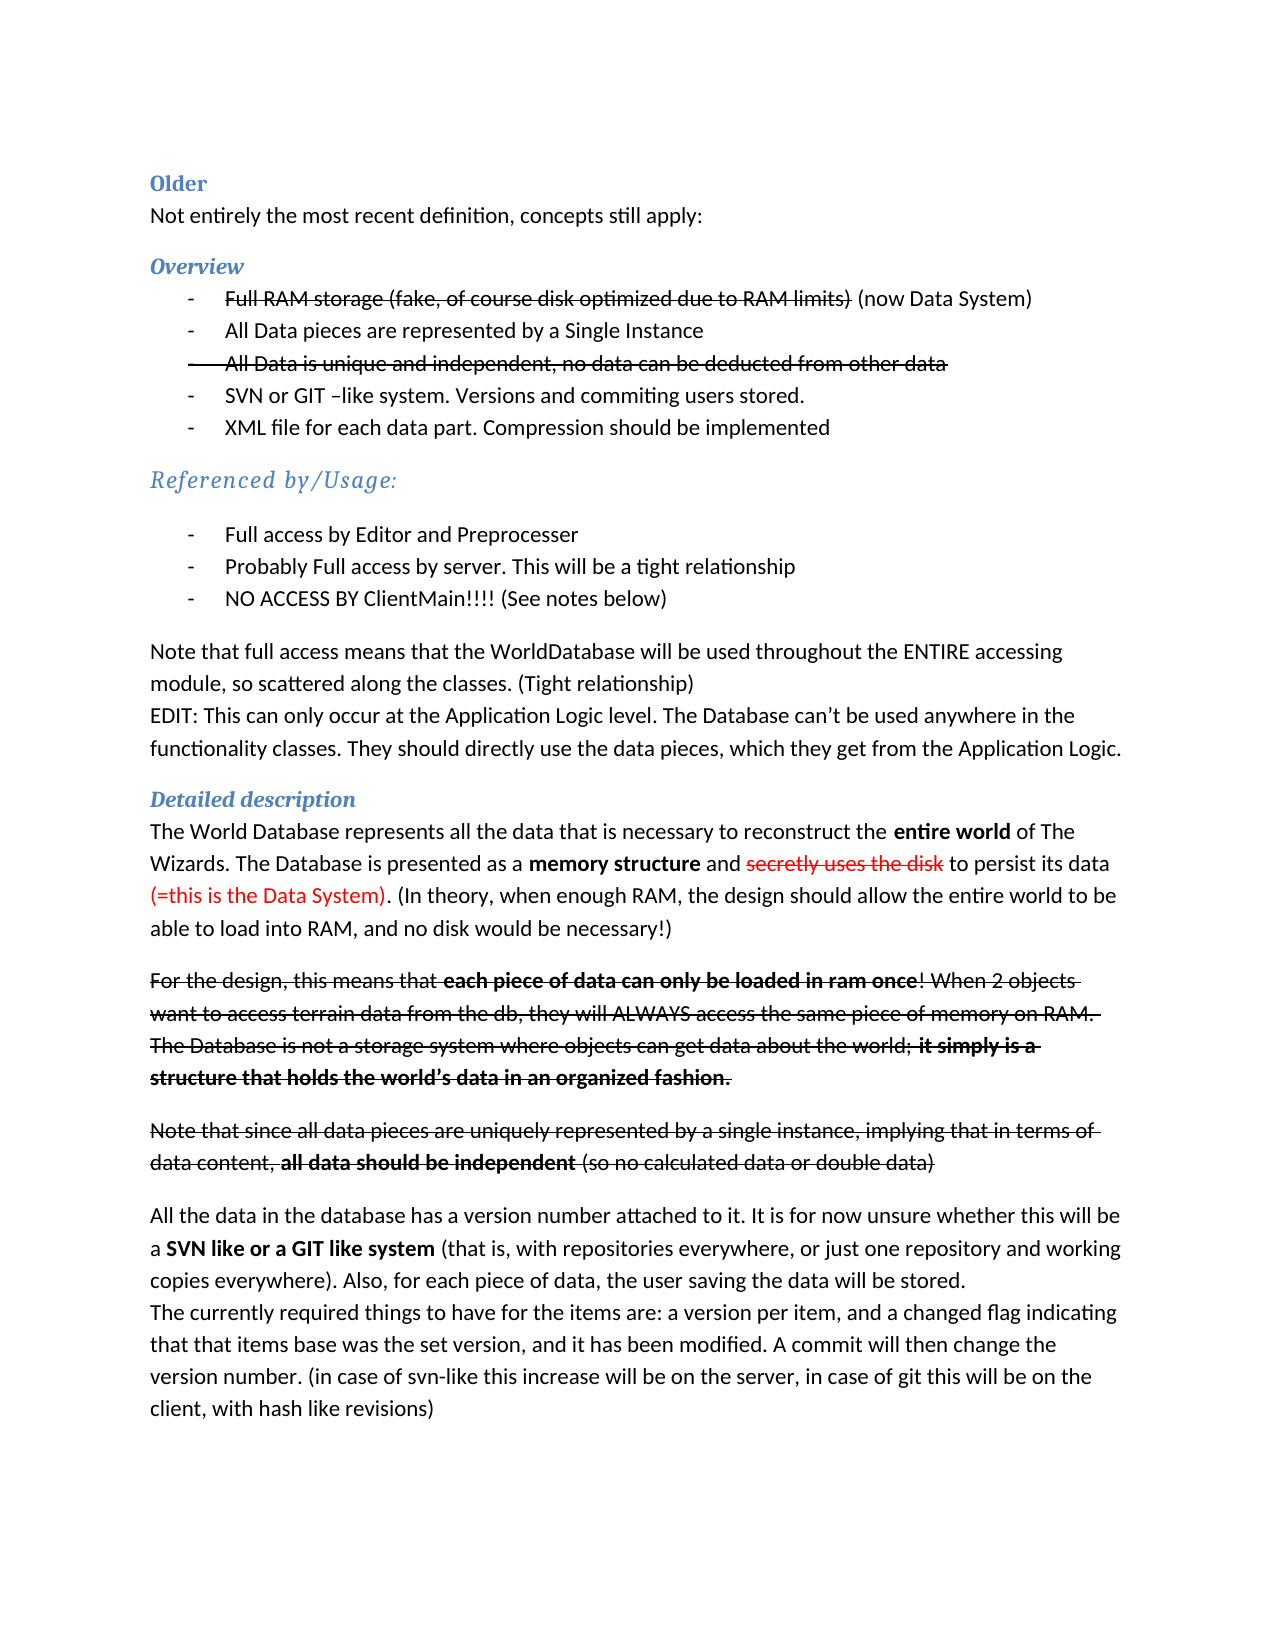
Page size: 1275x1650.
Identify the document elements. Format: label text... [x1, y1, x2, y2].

subtitle Referenced by/Usage: [150, 466, 1125, 495]
list SVN or GIT –like system. Versions and commiting users stored. [187, 381, 1125, 409]
list Full access by Editor and Preprocesser [187, 520, 1125, 548]
text Note that full access means that the WorldDatabase will be used throughout the ENTIRE accessing module, so scattered along the classes. (Tight relationship) EDIT: This can only occur at the Application Logic level. The Database can’t be used anywhere in the functionality classes. They should directly use the data pieces, which they get from the Application Logic. [150, 637, 1125, 762]
list NO ACCESS BY ClientMain!!!! (See notes below) [187, 584, 1125, 612]
subtitle Detailed description [150, 787, 1125, 813]
text The World Database represents all the data that is necessary to reconstruct the entire world of The Wizards. The Database is presented as a memory structure and secretly uses the disk to persist its data (=this is the Data System). (In theory, when enough RAM, the design should allow the entire world to be able to load into RAM, and no disk would be necessary!) [150, 817, 1125, 942]
text Note that since all data pieces are uniquely represented by a single instance, implying that in terms of data content, all data should be independent (so no calculated data or double data) [150, 1116, 1125, 1176]
subtitle Overview [150, 254, 1125, 280]
text Not entirely the most recent definition, concepts still apply: [150, 201, 1125, 229]
list Probably Full access by server. This will be a tight relationship [187, 552, 1125, 580]
list XML file for each data part. Compression should be implemented [187, 413, 1125, 441]
text All the data in the database has a version number attached to it. It is for now unsure whether this will be a SVN like or a GIT like system (that is, with repositories everywhere, or just one repository and working copies everywhere). Also, for each piece of data, the user saving the data will be stored. The currently required things to have for the items are: a version per item, and a changed flag indicating that that items base was the set version, and it has been modified. A commit will then change the version number. (in case of svn-like this increase will be on the server, in case of git this will be on the client, with hash like revisions) [150, 1201, 1125, 1423]
list Full RAM storage (fake, of course disk optimized due to RAM limits) (now Data System) [187, 284, 1125, 312]
list All Data is unique and independent, no data can be deducted from other data [187, 349, 1125, 377]
subtitle Older [150, 171, 1125, 197]
list All Data pieces are represented by a Single Instance [187, 316, 1125, 344]
text For the design, this means that each piece of data can only be loaded in ram once! When 2 objects want to access terrain data from the db, they will ALWAYS access the same piece of memory on RAM. The Database is not a storage system where objects can get data about the world; it simply is a structure that holds the world’s data in an organized fashion. [150, 967, 1125, 1091]
